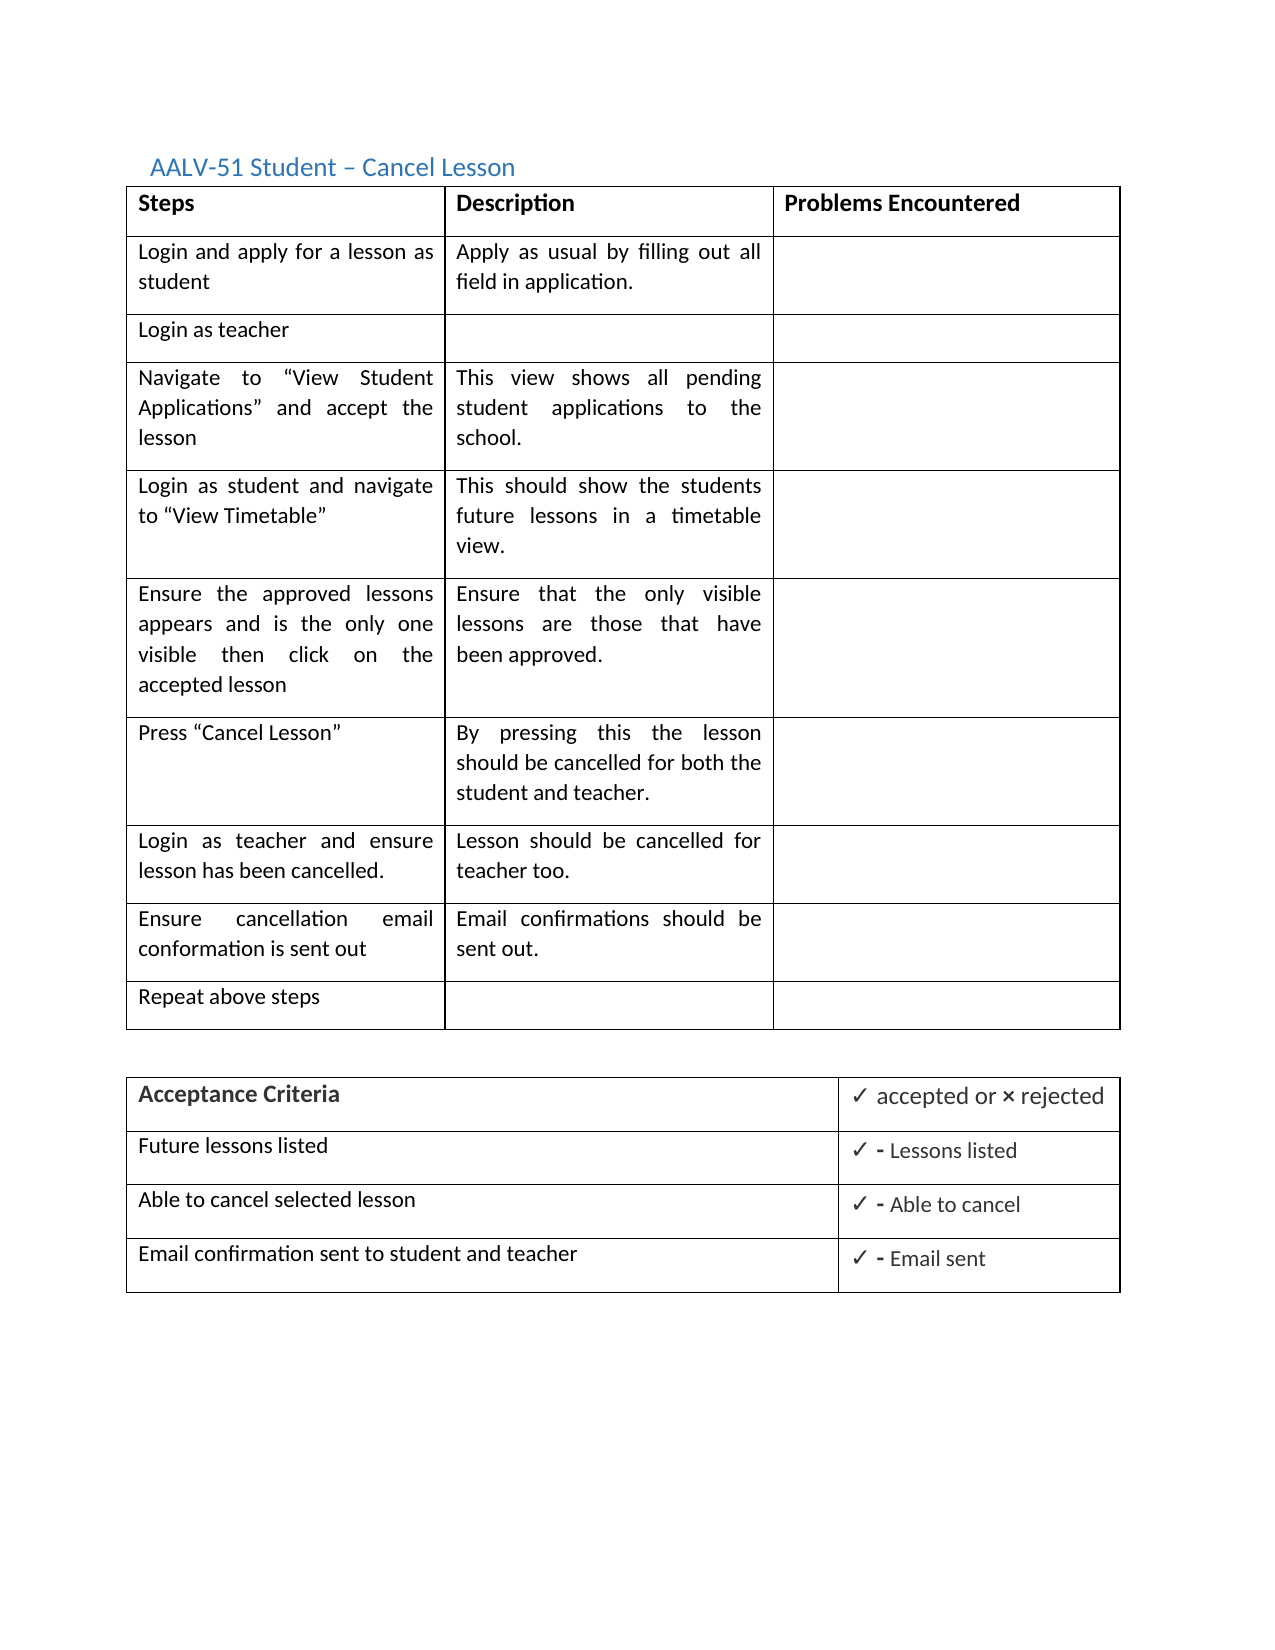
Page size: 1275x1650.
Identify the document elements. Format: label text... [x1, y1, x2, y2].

table_cell [774, 363, 1119, 470]
table_cell This view shows all pending student applications to the school. [446, 363, 773, 470]
table_cell Login and apply for a lesson as student [127, 237, 444, 314]
table_cell Ensure the approved lessons appears and is the only one visible then click on the accepted lesson [127, 579, 444, 717]
table_cell Future lessons listed [127, 1132, 838, 1184]
table_header Description [446, 187, 773, 236]
table_cell Login as teacher and ensure lesson has been cancelled. [127, 826, 444, 903]
table_cell [774, 471, 1119, 578]
table_cell ✓ - Lessons listed [839, 1132, 1119, 1184]
table_cell [774, 718, 1119, 825]
table_header Problems Encountered [774, 187, 1119, 236]
table_cell Email confirmations should be sent out. [446, 904, 773, 981]
table_cell Login as student and navigate to “View Timetable” [127, 471, 444, 578]
table_cell Able to cancel selected lesson [127, 1185, 838, 1238]
subtitle AALV-51 Student – Cancel Lesson [150, 150, 1125, 183]
table_cell Repeat above steps [127, 982, 444, 1029]
table_header ✓ accepted or × rejected [839, 1078, 1119, 1131]
table_cell Apply as usual by filling out all field in application. [446, 237, 773, 314]
table_cell This should show the students future lessons in a timetable view. [446, 471, 773, 578]
table_cell Navigate to “View Student Applications” and accept the lesson [127, 363, 444, 470]
table_header Steps [127, 187, 444, 236]
table_cell [774, 237, 1119, 314]
table_cell Email confirmation sent to student and teacher [127, 1239, 838, 1292]
table_cell [446, 982, 773, 1029]
table_cell [774, 904, 1119, 981]
table_cell [774, 315, 1119, 362]
table_cell Ensure cancellation email conformation is sent out [127, 904, 444, 981]
table_cell Login as teacher [127, 315, 444, 362]
table_cell Lesson should be cancelled for teacher too. [446, 826, 773, 903]
table_cell [774, 579, 1119, 717]
table_cell Ensure that the only visible lessons are those that have been approved. [446, 579, 773, 717]
table_cell ✓ - Email sent [839, 1239, 1119, 1292]
table_cell ✓ - Able to cancel [839, 1185, 1119, 1238]
table_cell By pressing this the lesson should be cancelled for both the student and teacher. [446, 718, 773, 825]
table_cell [774, 982, 1119, 1029]
table_cell [774, 826, 1119, 903]
table_cell [446, 315, 773, 362]
table_cell Press “Cancel Lesson” [127, 718, 444, 825]
table_header Acceptance Criteria [127, 1078, 838, 1131]
